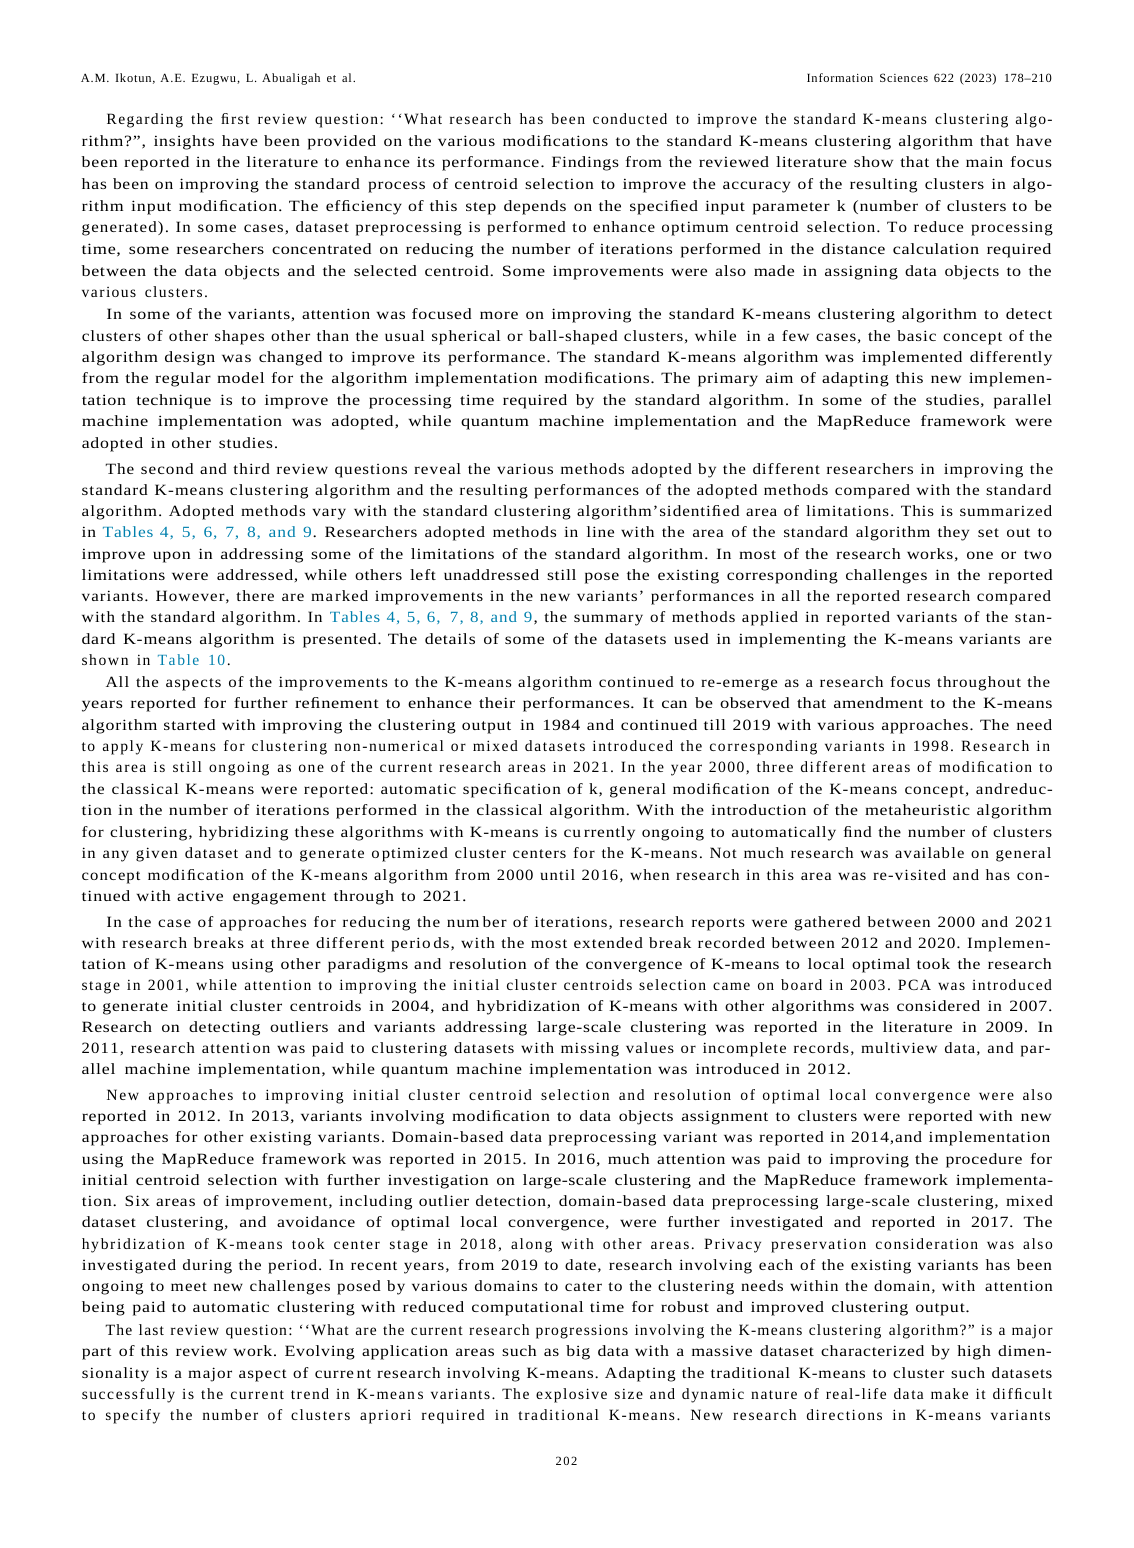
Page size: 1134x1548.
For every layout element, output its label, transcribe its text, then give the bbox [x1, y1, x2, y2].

picture [451, 614, 456, 622]
text A.M. Ikotun, A.E. Ezugwu, L. Abualigah et al. Information Sciences 622 (2023) 178–210 [81, 72, 1053, 86]
picture [509, 611, 515, 622]
text Regarding the ﬁrst review question: ‘‘What research has been conducted to improve the standard K-means clustering algo- rithm?”, insights have been provided on the various modiﬁcations to the standard K-means clustering algorithm that have been reported in the literature to enhance its performance. Findings from the reviewed literature show that the main focus has been on improving the standard process of centroid selection to improve the accuracy of the resulting clusters in algo- rithm input modiﬁcation. The efﬁciency of this step depends on the speciﬁed input parameter k (number of clusters to be generated). In some cases, dataset preprocessing is performed to enhance optimum centroid selection. To reduce processing time, some researchers concentrated on reducing the number of iterations performed in the distance calculation required between the data objects and the selected centroid. Some improvements were also made in assigning data objects to the various clusters. [81, 110, 1053, 301]
text All the aspects of the improvements to the K-means algorithm continued to re-emerge as a research focus throughout the years reported for further reﬁnement to enhance their performances. It can be observed that amendment to the K-means algorithm started with improving the clustering output in 1984 and continued till 2019 with various approaches. The need to apply K-means for clustering non-numerical or mixed datasets introduced the corresponding variants in 1998. Research in this area is still ongoing as one of the current research areas in 2021. In the year 2000, three different areas of modiﬁcation to the classical K-means were reported: automatic speciﬁcation of k, general modiﬁcation of the K-means concept, andreduc- tion in the number of iterations performed in the classical algorithm. With the introduction of the metaheuristic algorithm for clustering, hybridizing these algorithms with K-means is currently ongoing to automatically ﬁnd the number of clusters in any given dataset and to generate optimized cluster centers for the K-means. Not much research was available on general concept modiﬁcation of the K-means algorithm from 2000 until 2016, when research in this area was re-visited and has con- tinued with active engagement through to 2021. [81, 672, 1053, 905]
picture [329, 612, 339, 620]
text New approaches to improving initial cluster centroid selection and resolution of optimal local convergence were also reported in 2012. In 2013, variants involving modiﬁcation to data objects assignment to clusters were reported with new approaches for other existing variants. Domain-based data preprocessing variant was reported in 2014,and implementation using the MapReduce framework was reported in 2015. In 2016, much attention was paid to improving the procedure for initial centroid selection with further investigation on large-scale clustering and the MapReduce framework implementa- tion. Six areas of improvement, including outlier detection, domain-based data preprocessing large-scale clustering, mixed dataset clustering, and avoidance of optimal local convergence, were further investigated and reported in 2017. The hybridization of K-means took center stage in 2018, along with other areas. Privacy preservation consideration was also investigated during the period. In recent years, from 2019 to date, research involving each of the existing variants has been ongoing to meet new challenges posed by various domains to cater to the clustering needs within the domain, with attention being paid to automatic clustering with reduced computational time for robust and improved clustering output. [82, 1086, 1053, 1316]
text In some of the variants, attention was focused more on improving the standard K-means clustering algorithm to detect clusters of other shapes other than the usual spherical or ball-shaped clusters, while in a few cases, the basic concept of the algorithm design was changed to improve its performance. The standard K-means algorithm was implemented differently from the regular model for the algorithm implementation modiﬁcations. The primary aim of adapting this new implemen- tation technique is to improve the processing time required by the standard algorithm. In some of the studies, parallel machine implementation was adopted, while quantum machine implementation and the MapReduce framework were adopted in other studies. [82, 305, 1053, 452]
picture [289, 526, 295, 537]
text The second and third review questions reveal the various methods adopted by the different researchers in improving the standard K-means clustering algorithm and the resulting performances of the adopted methods compared with the standard algorithm. Adopted methods vary with the standard clustering algorithm’sidentiﬁed area of limitations. This is summarized in Tables 4, 5, 6, 7, 8, and 9. Researchers adopted methods in line with the area of the standard algorithm they set out to improve upon in addressing some of the limitations of the standard algorithm. In most of the research works, one or two limitations were addressed, while others left unaddressed still pose the existing corresponding challenges in the reported variants. However, there are marked improvements in the new variants’ performances in all the reported research compared with the standard algorithm. In Tables 4, 5, 6, 7, 8, and 9, the summary of methods applied in reported variants of the stan- dard K-means algorithm is presented. The details of some of the datasets used in implementing the K-means variants are shown in Table 10. [81, 459, 1053, 669]
picture [227, 529, 232, 537]
text The last review question: ‘‘What are the current research progressions involving the K-means clustering algorithm?” is a major part of this review work. Evolving application areas such as big data with a massive dataset characterized by high dimen- sionality is a major aspect of current research involving K-means. Adapting the traditional K-means to cluster such datasets successfully is the current trend in K-means variants. The explosive size and dynamic nature of real-life data make it difﬁcult to specify the number of clusters apriori required in traditional K-means. New research directions in K-means variants [82, 1321, 1053, 1424]
picture [159, 527, 166, 535]
picture [177, 654, 183, 665]
picture [209, 655, 214, 665]
text In the case of approaches for reducing the number of iterations, research reports were gathered between 2000 and 2021 with research breaks at three different periods, with the most extended break recorded between 2012 and 2020. Implemen- tation of K-means using other paradigms and resolution of the convergence of K-means to local optimal took the research stage in 2001, while attention to improving the initial cluster centroids selection came on board in 2003. PCA was introduced to generate initial cluster centroids in 2004, and hybridization of K-means with other algorithms was considered in 2007. Research on detecting outliers and variants addressing large-scale clustering was reported in the literature in 2009. In 2011, research attention was paid to clustering datasets with missing values or incomplete records, multiview data, and par- allel machine implementation, while quantum machine implementation was introduced in 2012. [81, 913, 1053, 1078]
